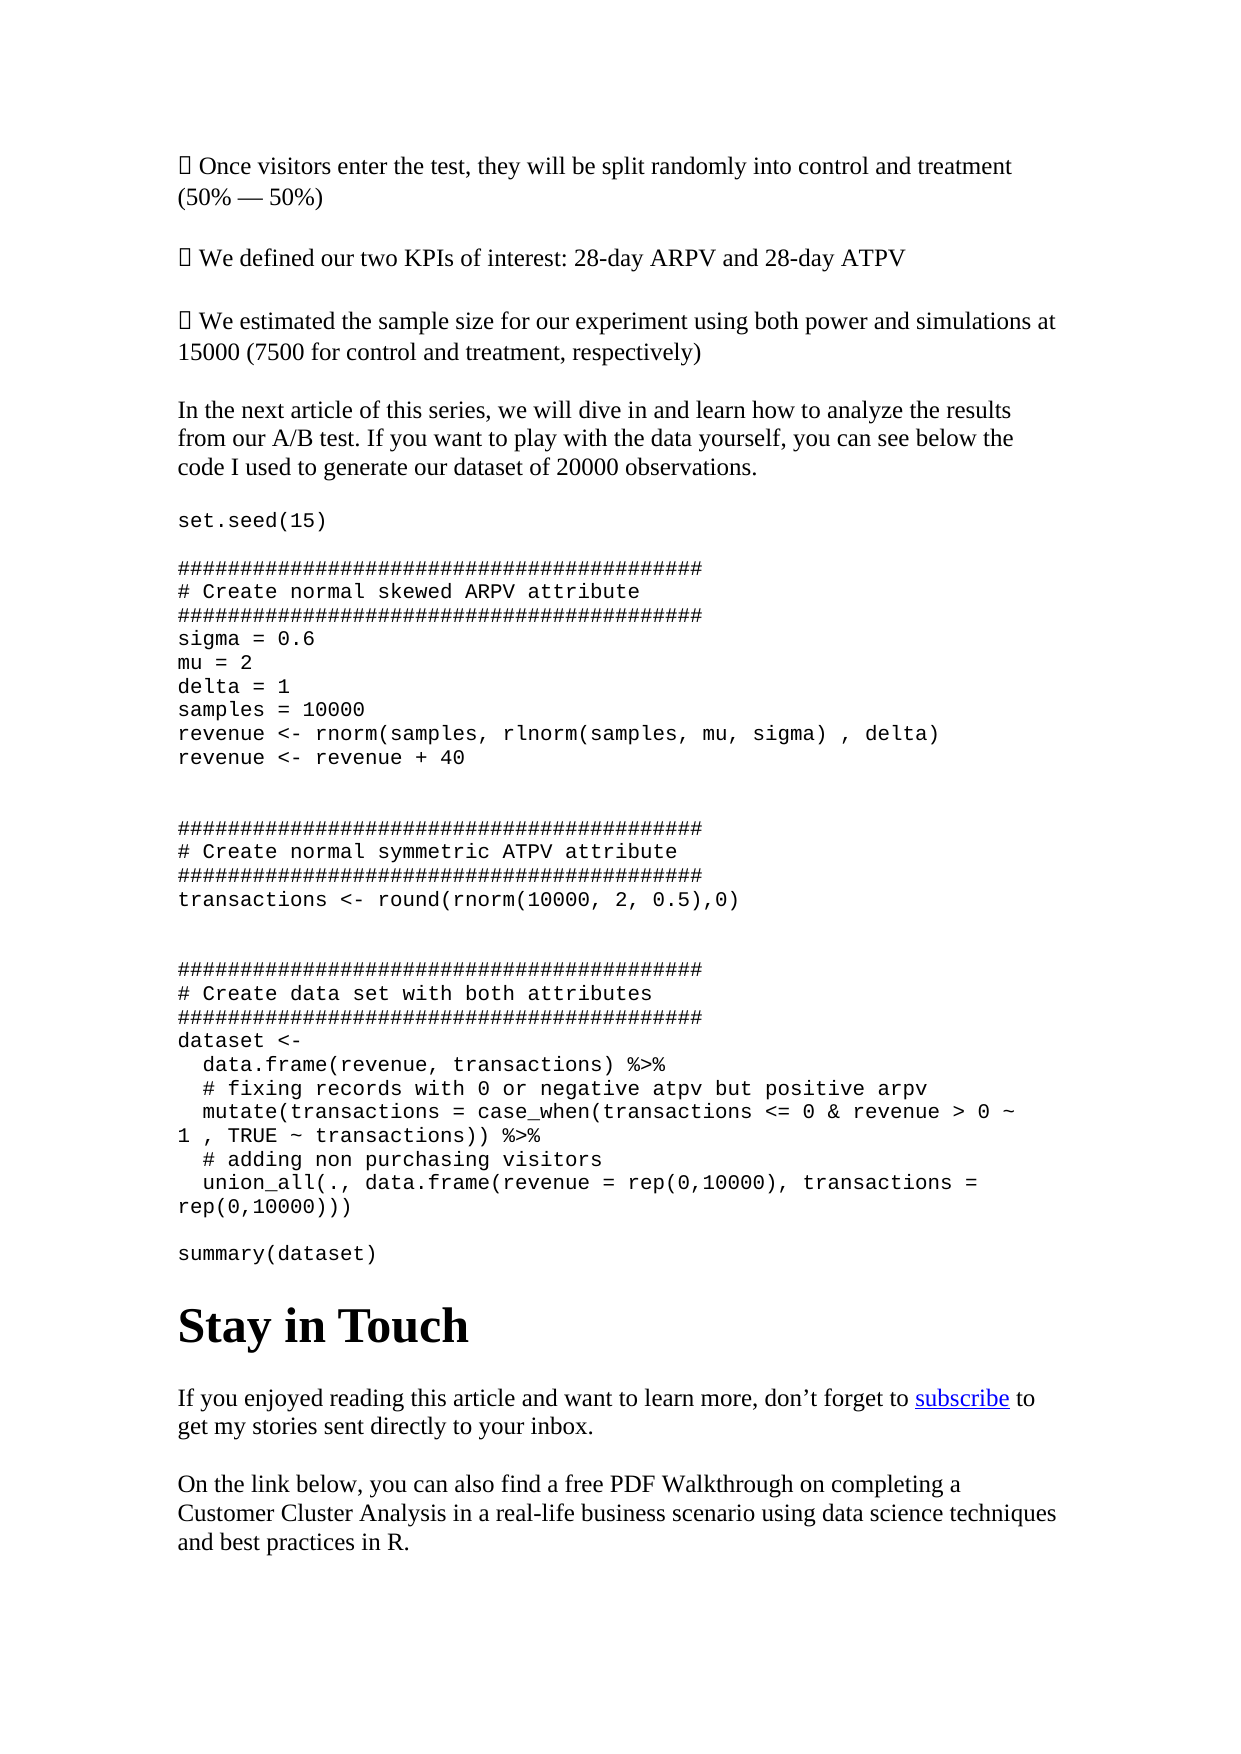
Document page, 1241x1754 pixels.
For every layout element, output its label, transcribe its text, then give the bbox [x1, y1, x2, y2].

text ✅ We estimated the sample size for our experiment using both power and simulations at 15000 (7500 for control and treatment, respectively) [177, 303, 1063, 366]
text In the next article of this series, we will dive in and learn how to analyze the results from our A/B test. If you want to play with the data yourself, you can see below the code I used to generate our dataset of 20000 observations. [177, 395, 1063, 481]
text Stay in Touch [177, 1296, 1063, 1353]
text ✅ Once visitors enter the test, they will be split randomly into control and treatment (50% — 50%) [177, 148, 1063, 210]
text set.seed(15) ########################################## # Create normal skewed ARPV attribute ########################################## sigma = 0.6 mu = 2 delta = 1 samples = 10000 revenue <- rnorm(samples, rlnorm(samples, mu, sigma) , delta) revenue <- revenue + 40 ########################################## # Create normal symmetric ATPV attribute ########################################## transactions <- round(rnorm(10000, 2, 0.5),0) ########################################## # Create data set with both attributes ########################################## dataset <- data.frame(revenue, transactions) %>% # fixing records with 0 or negative atpv but positive arpv mutate(transactions = case_when(transactions <= 0 & revenue > 0 ~ 1 , TRUE ~ transactions)) %>% # adding non purchasing visitors union_all(., data.frame(revenue = rep(0,10000), transactions = rep(0,10000))) summary(dataset) [177, 510, 1063, 1267]
text ✅ We defined our two KPIs of interest: 28-day ARPV and 28-day ATPV [177, 239, 1063, 274]
text If you enjoyed reading this article and want to learn more, don’t forget to subscribe to get my stories sent directly to your inbox. [177, 1383, 1063, 1440]
text On the link below, you can also find a free PDF Walkthrough on completing a Customer Cluster Analysis in a real-life business scenario using data science techniques and best practices in R. [177, 1469, 1063, 1556]
